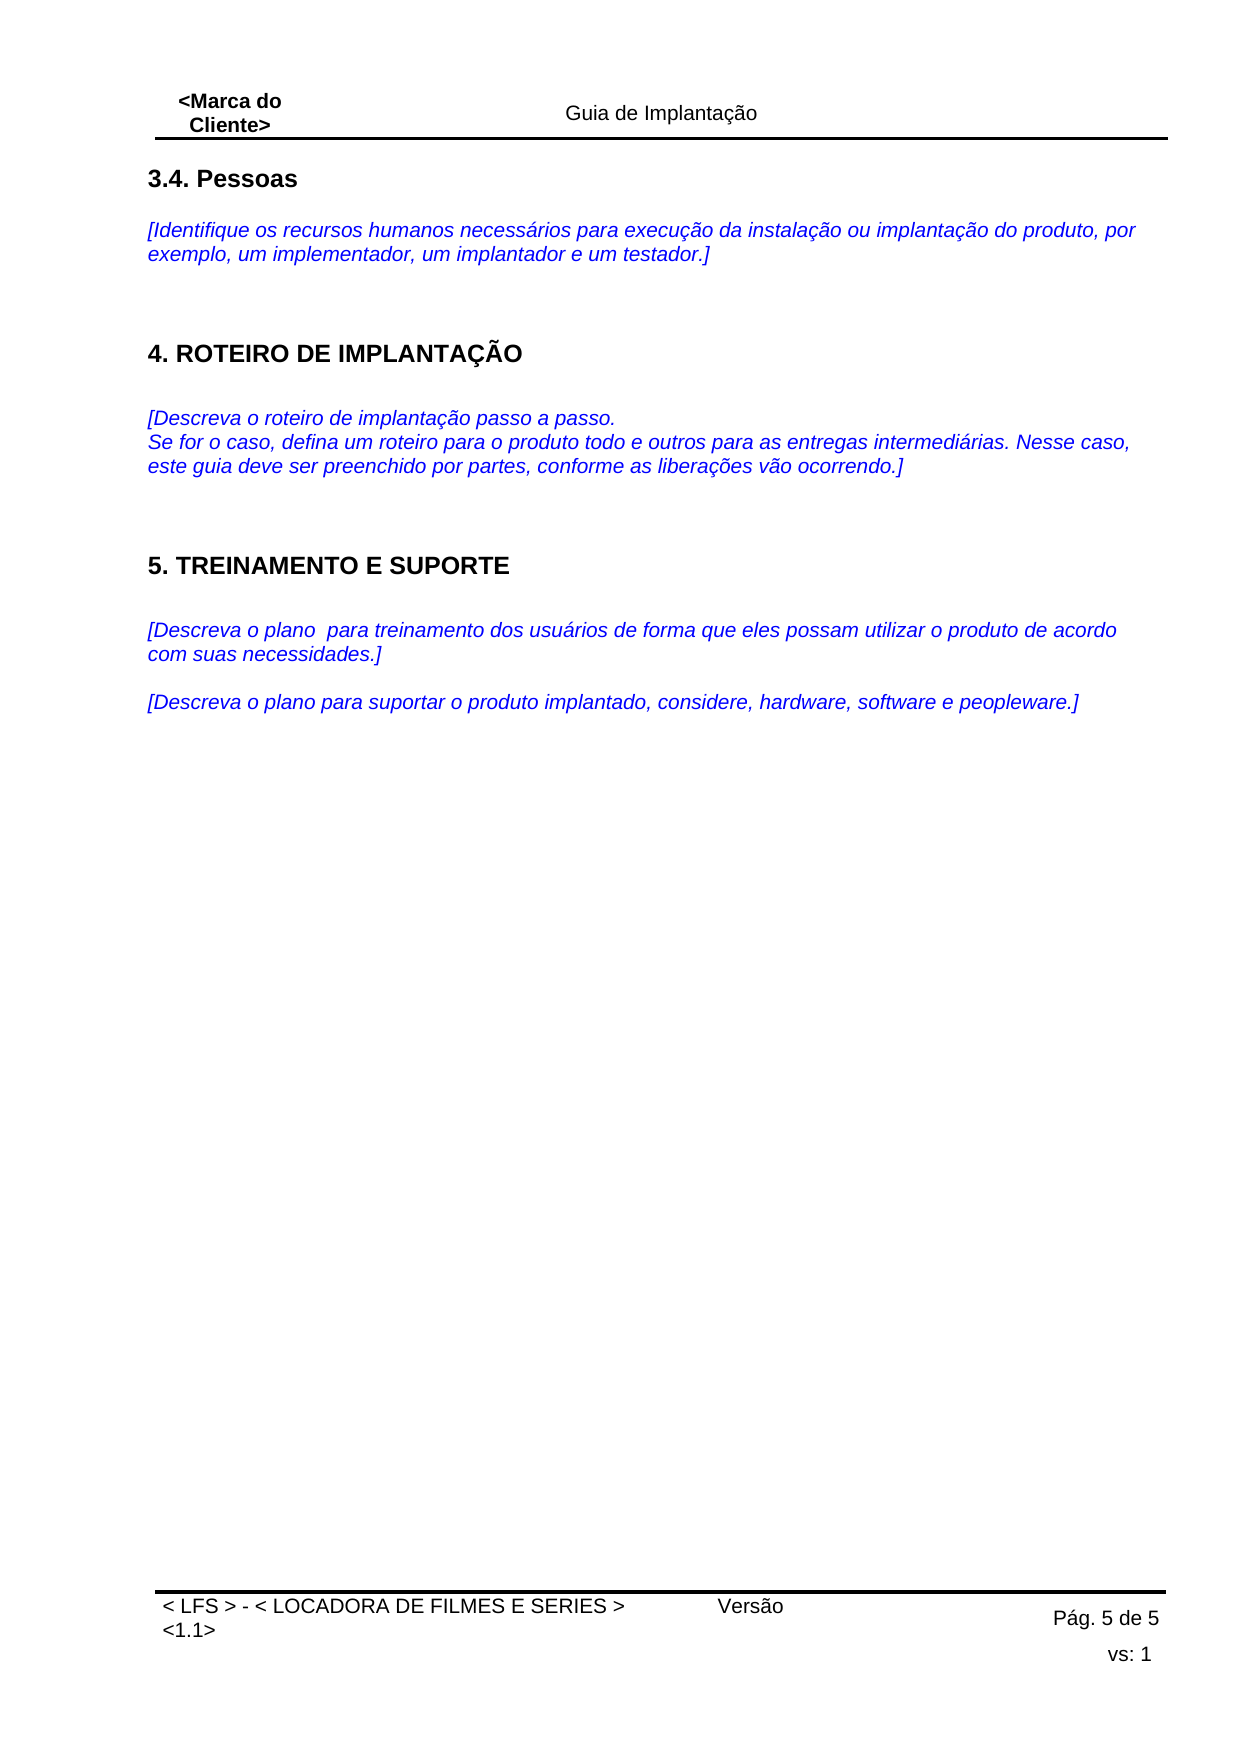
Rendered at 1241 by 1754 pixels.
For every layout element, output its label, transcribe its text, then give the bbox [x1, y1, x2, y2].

text [Identifique os recursos humanos necessários para execução da instalação ou implantação do produto, por exemplo, um implementador, um implantador e um testador.] [148, 217, 1152, 265]
text [Descreva o plano para suportar o produto implantado, considere, hardware, software e peopleware.] [148, 689, 1152, 713]
subtitle ROTEIRO DE implantação [148, 339, 1152, 368]
subtitle Treinamento e suporte [148, 551, 1152, 580]
subtitle Pessoas [148, 164, 1152, 192]
text [Descreva o plano para treinamento dos usuários de forma que eles possam utilizar o produto de acordo com suas necessidades.] [148, 618, 1152, 666]
text [Descreva o roteiro de implantação passo a passo. [148, 406, 1152, 429]
text Se for o caso, defina um roteiro para o produto todo e outros para as entregas intermediárias. Nesse caso, este guia deve ser preenchido por partes, conforme as liberações vão ocorrendo.] [148, 429, 1152, 477]
